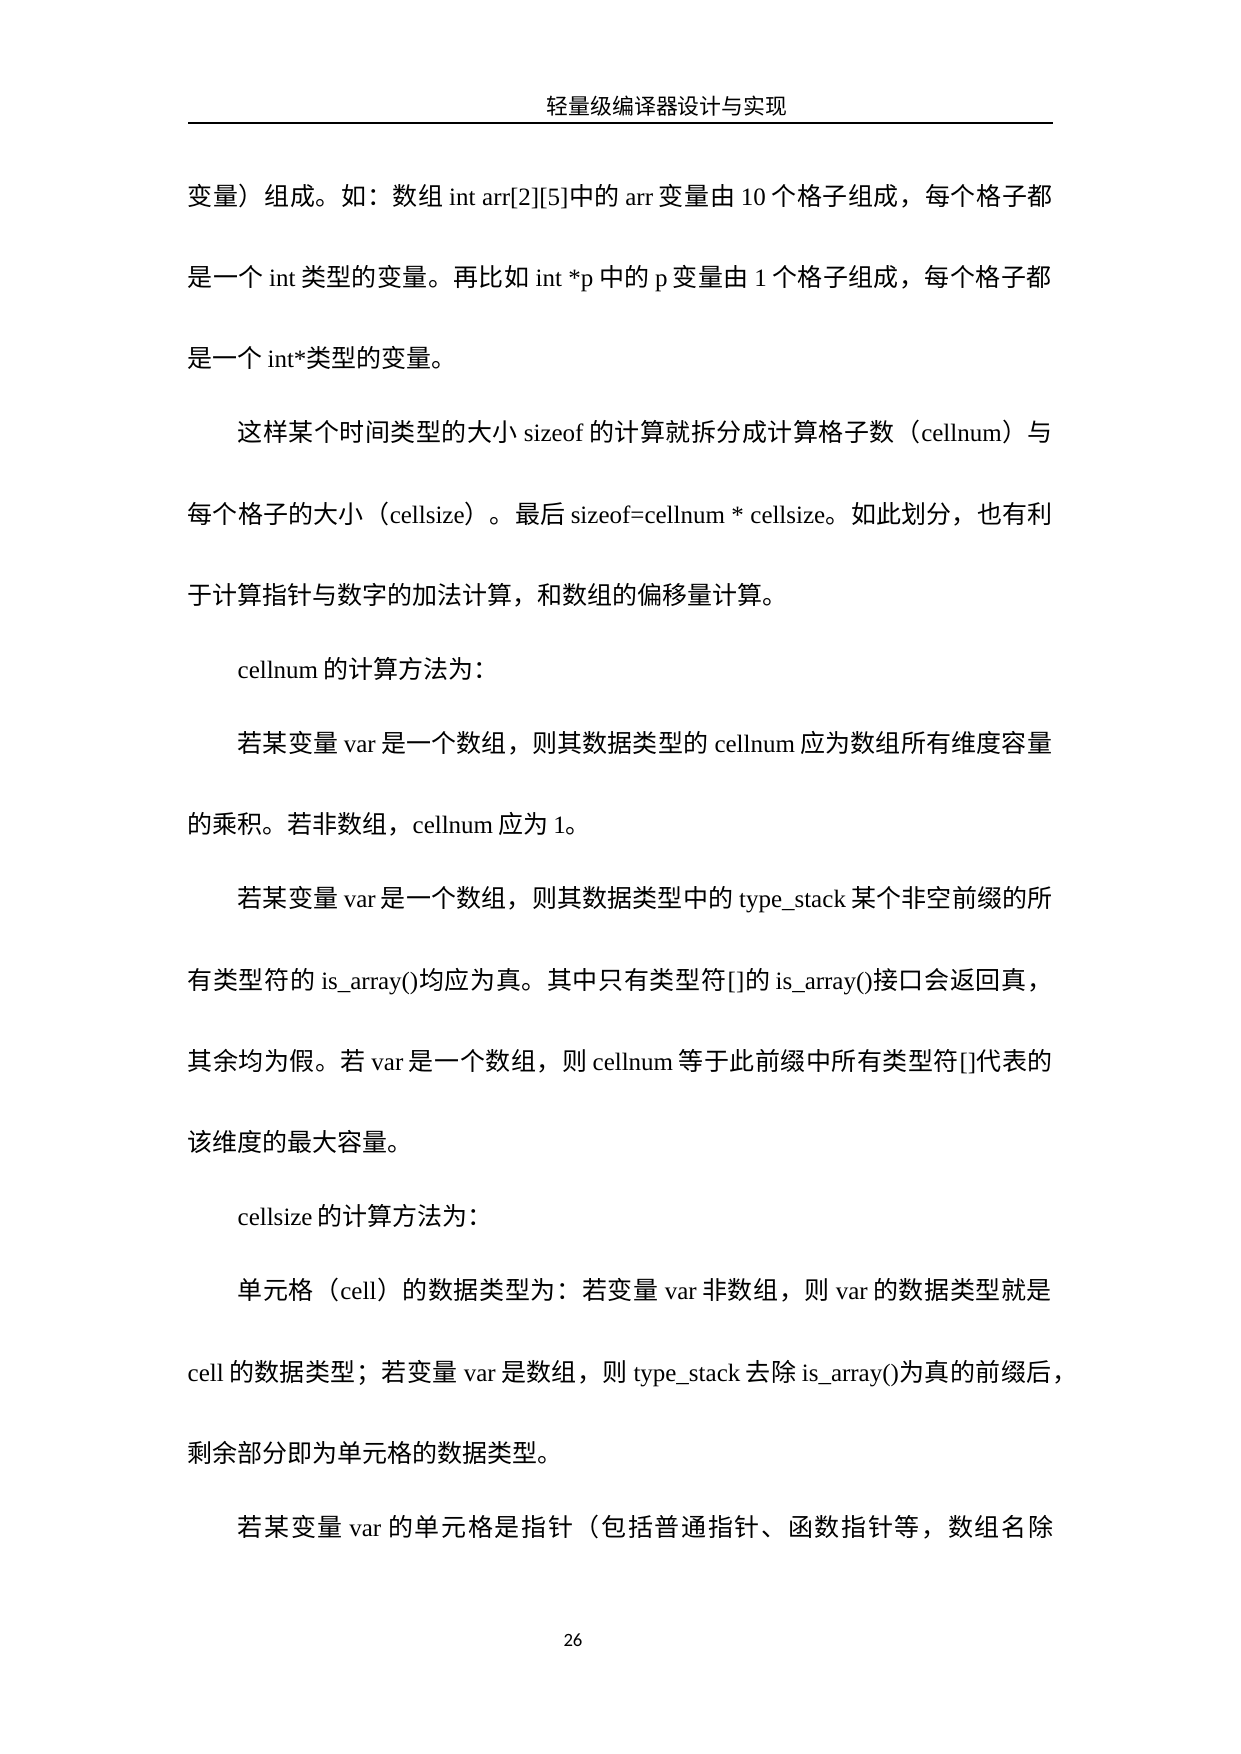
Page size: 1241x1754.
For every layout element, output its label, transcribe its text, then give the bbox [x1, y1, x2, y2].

text 单元格（cell）的数据类型为：若变量var非数组，则var的数据类型就是cell的数据类型；若变量var是数组，则type_stack去除is_array()为真的前缀后，剩余部分即为单元格的数据类型。 [187, 1256, 1053, 1484]
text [187, 162, 1053, 389]
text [187, 1493, 1053, 1558]
text cellsize的计算方法为： [187, 1182, 1053, 1247]
text 若某变量var是一个数组，则其数据类型的cellnum应为数组所有维度容量的乘积。若非数组，cellnum应为1。 [187, 709, 1053, 855]
text cellnum的计算方法为： [187, 635, 1053, 700]
text 这样某个时间类型的大小sizeof的计算就拆分成计算格子数（cellnum）与每个格子的大小（cellsize）。最后sizeof=cellnum * cellsize。如此划分，也有利于计算指针与数字的加法计算，和数组的偏移量计算。 [187, 398, 1053, 626]
text 若某变量var是一个数组，则其数据类型中的type_stack某个非空前缀的所有类型符的is_array()均应为真。其中只有类型符[]的is_array()接口会返回真，其余均为假。若var是一个数组，则cellnum等于此前缀中所有类型符[]代表的该维度的最大容量。 [187, 864, 1053, 1173]
